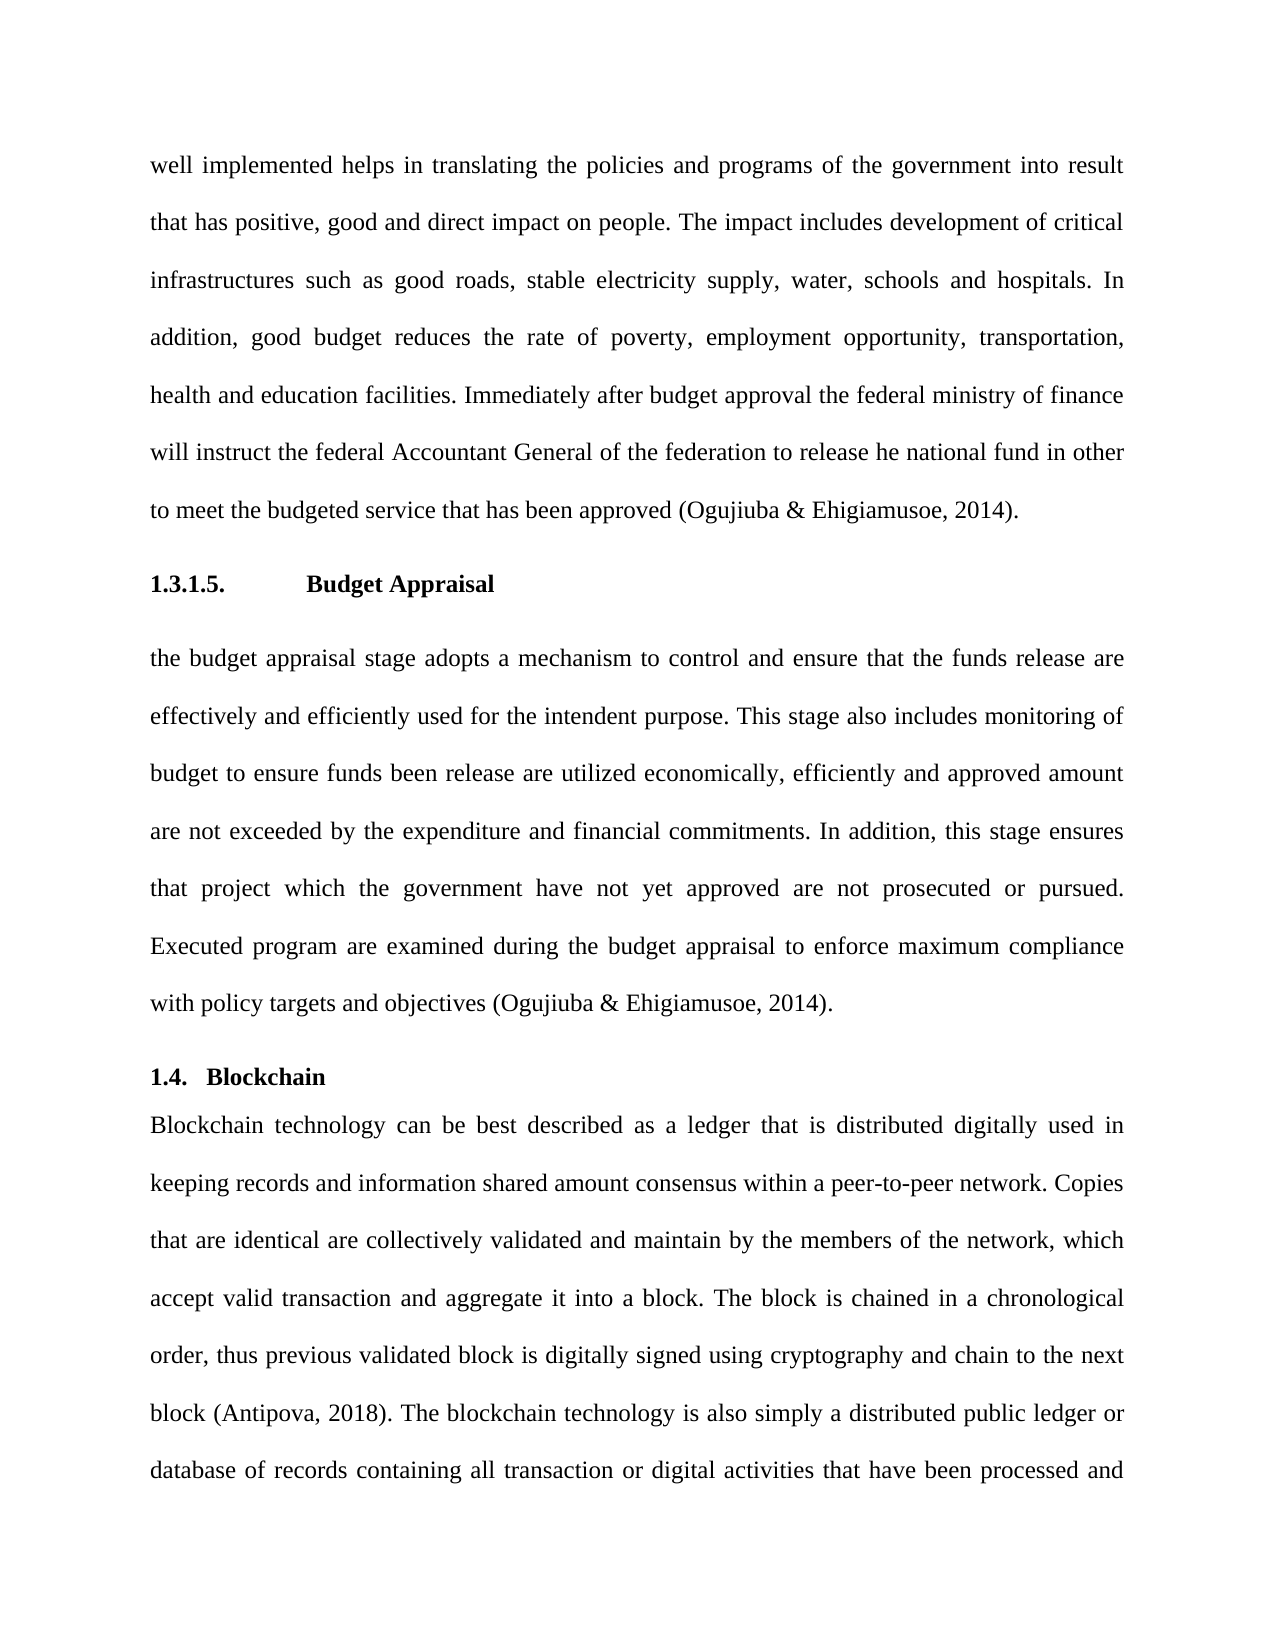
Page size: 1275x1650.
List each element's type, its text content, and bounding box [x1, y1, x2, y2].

list Budget Appraisal [150, 569, 1125, 598]
list Blockchain [150, 1062, 1125, 1091]
text the budget appraisal stage adopts a mechanism to control and ensure that the funds release are effectively and efficiently used for the intendent purpose. This stage also includes monitoring of budget to ensure funds been release are utilized economically, efficiently and approved amount are not exceeded by the expenditure and financial commitments. In addition, this stage ensures that project which the government have not yet approved are not prosecuted or pursued. Executed program are examined during the budget appraisal to enforce maximum compliance with policy targets and objectives (Ogujiuba & Ehigiamusoe, 2014). [150, 643, 1125, 1017]
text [150, 150, 1125, 524]
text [150, 1110, 1125, 1484]
